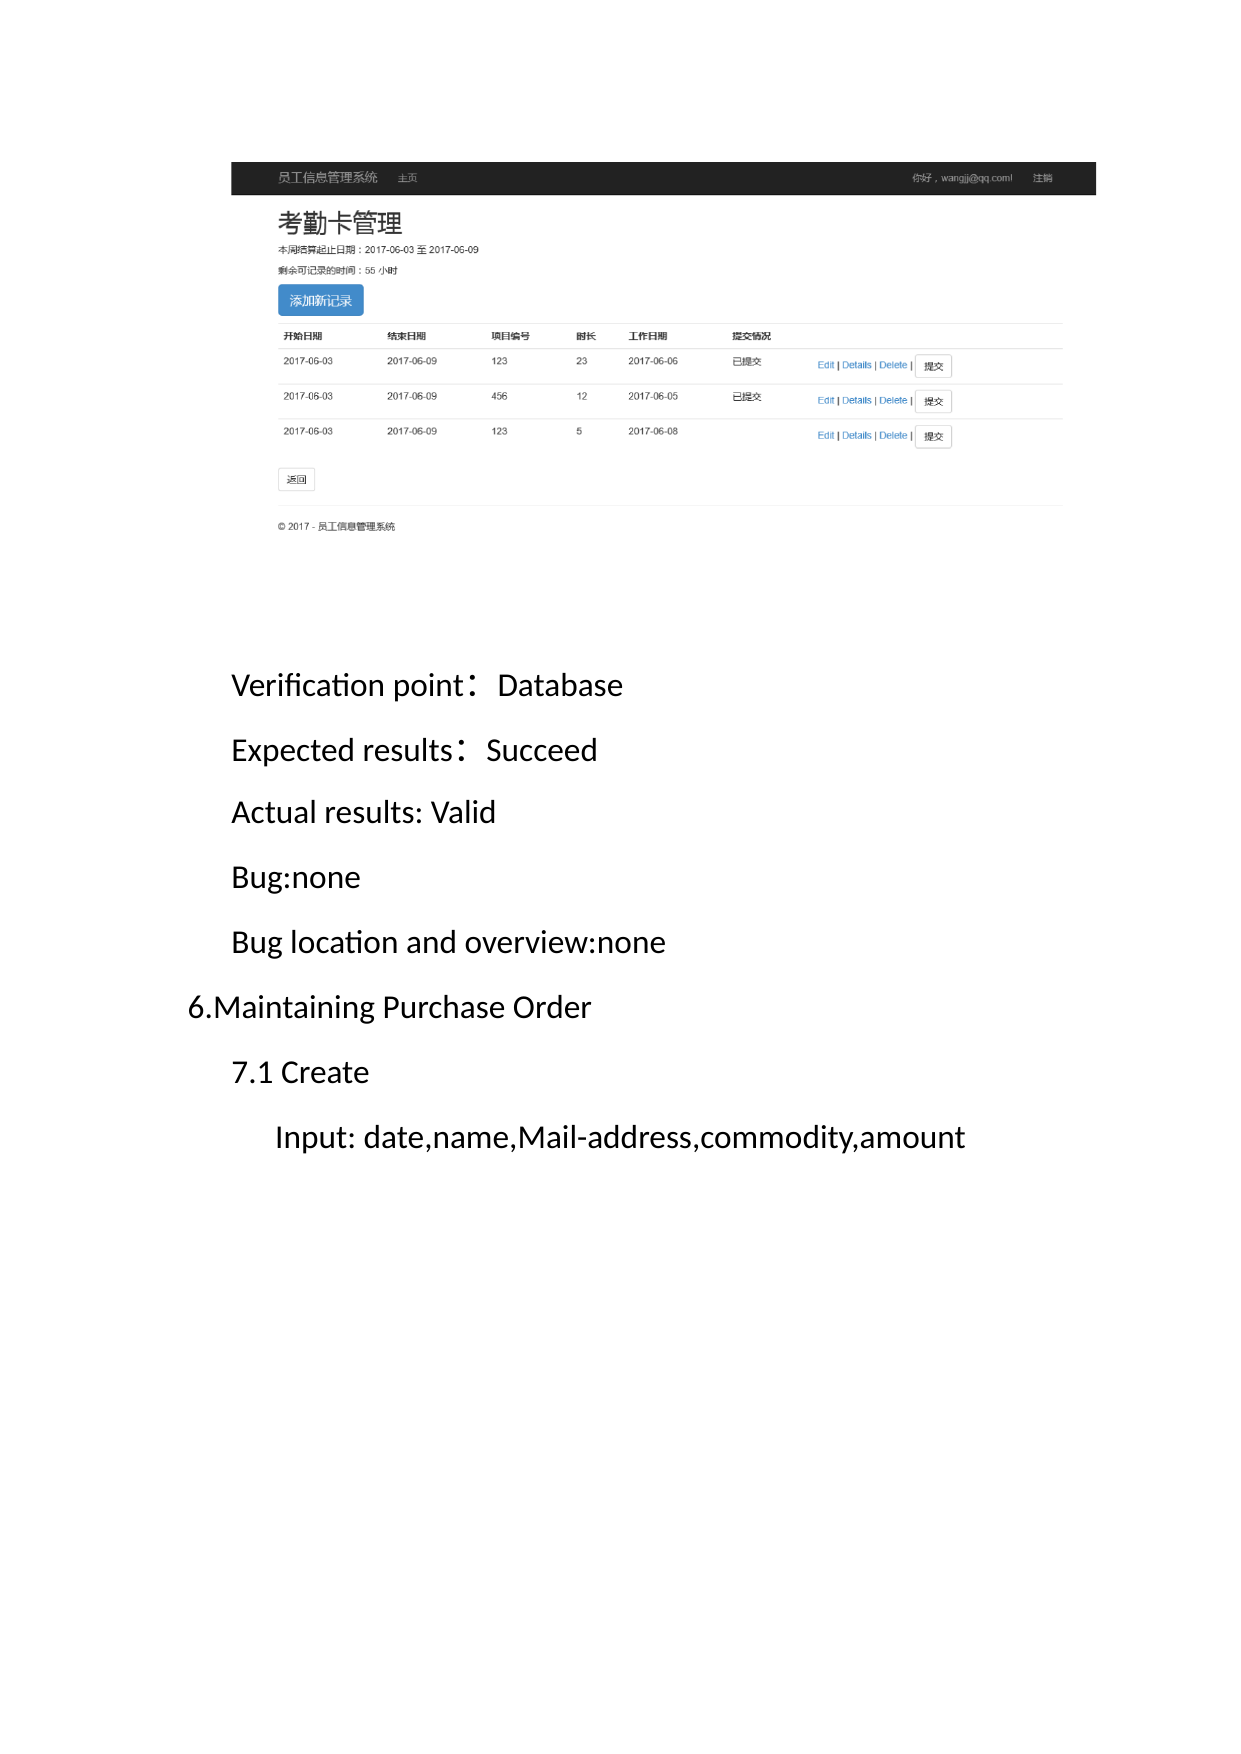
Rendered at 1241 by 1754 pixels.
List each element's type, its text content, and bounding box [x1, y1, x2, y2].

list Bug:none [187, 844, 1053, 909]
list Input: date,name,Mail-address,commodity,amount [231, 1104, 1053, 1169]
list Bug location and overview:none [187, 909, 1053, 974]
list Actual results: Valid [187, 779, 1053, 844]
list Verification point：Database [187, 649, 1053, 714]
list 7.1 Create [231, 1039, 1053, 1104]
list Expected results：Succeed [187, 714, 1053, 779]
picture [231, 162, 1097, 644]
list Maintaining Purchase Order [187, 974, 1053, 1039]
